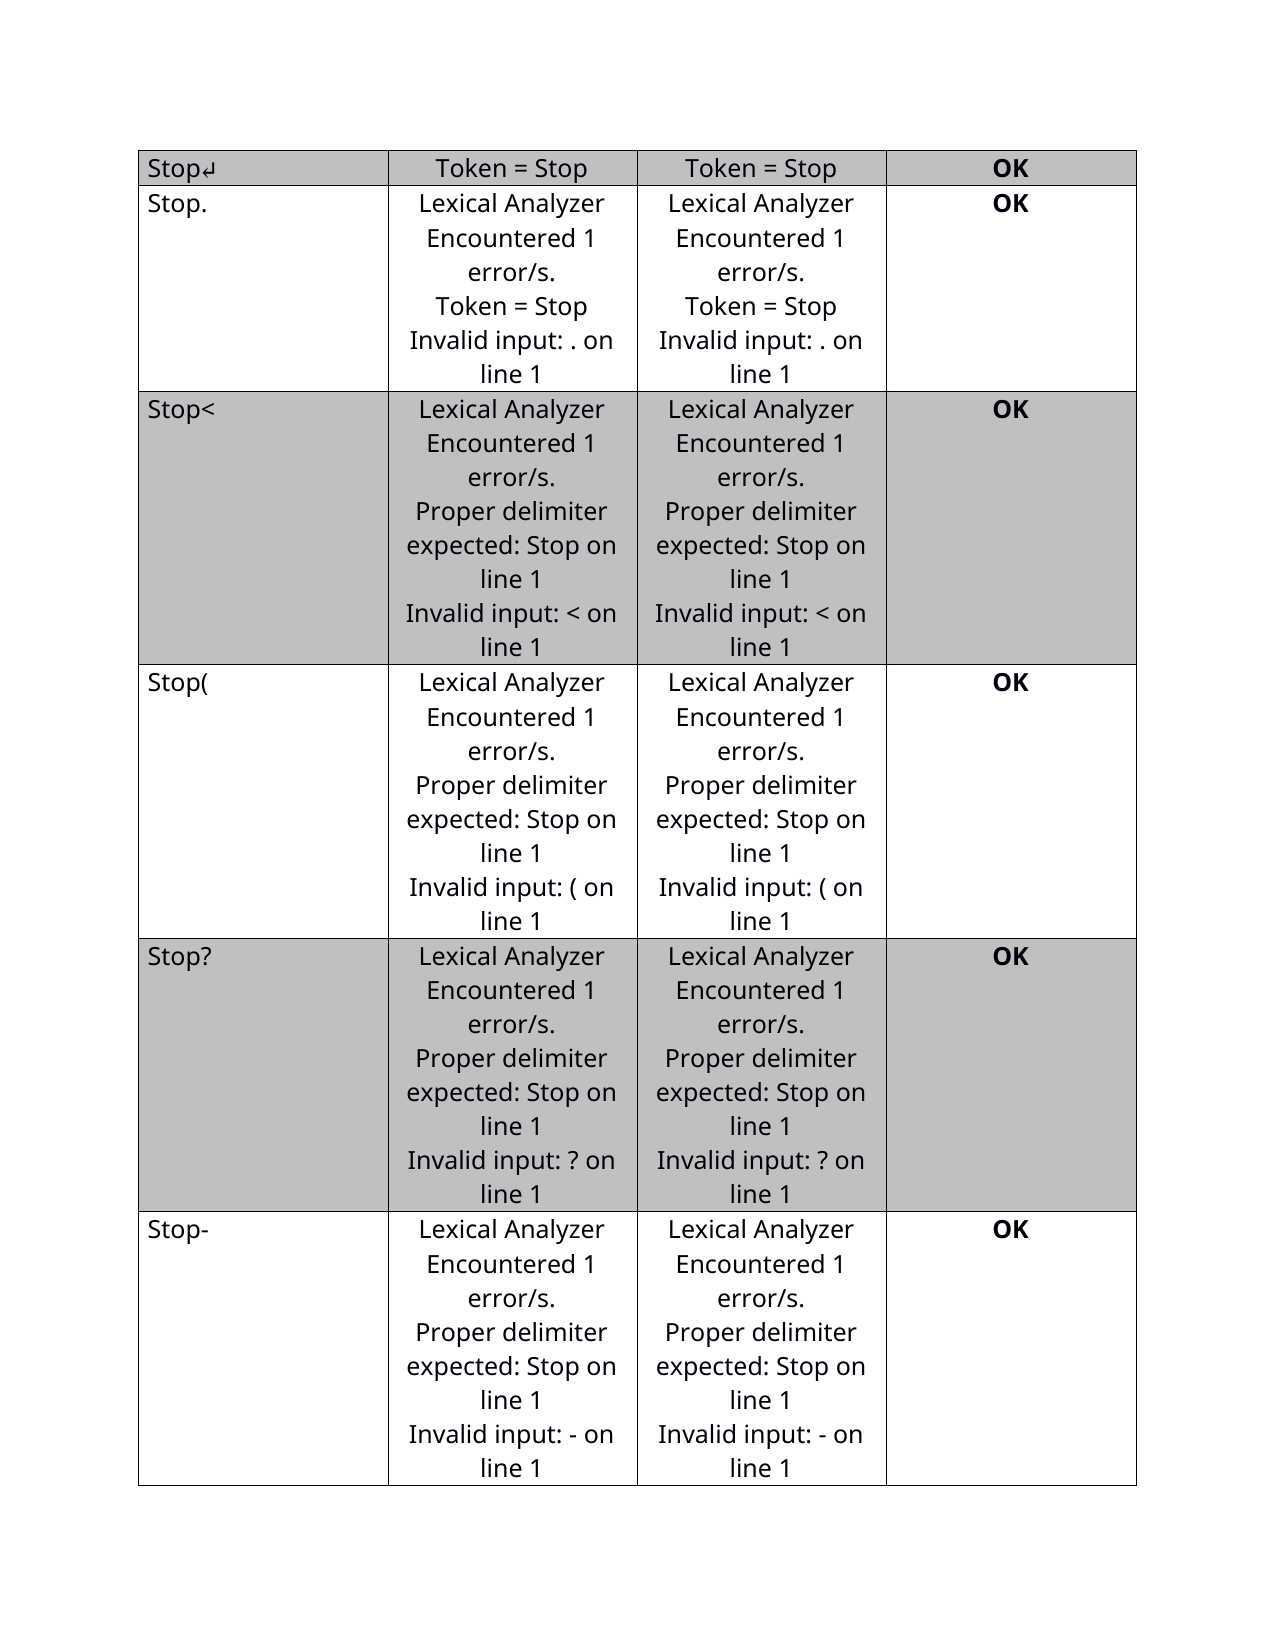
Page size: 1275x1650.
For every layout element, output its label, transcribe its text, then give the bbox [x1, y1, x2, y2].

table_cell OK [887, 186, 1136, 391]
table_cell Lexical Analyzer Encountered 1 error/s. Proper delimiter expected: Stop on line 1 Invalid input: < on line 1 [638, 392, 886, 664]
table_cell OK [887, 392, 1136, 664]
table_cell Stop? [139, 939, 388, 1211]
table_cell Lexical Analyzer Encountered 1 error/s. Proper delimiter expected: Stop on line 1 Invalid input: ? on line 1 [389, 939, 637, 1211]
table_cell Lexical Analyzer Encountered 1 error/s. Proper delimiter expected: Stop on line 1 Invalid input: ( on line 1 [389, 665, 637, 938]
table_cell Stop↵ [139, 151, 388, 185]
table_cell Lexical Analyzer Encountered 1 error/s. Proper delimiter expected: Stop on line 1 Invalid input: ( on line 1 [638, 665, 886, 938]
table_cell Stop( [139, 665, 388, 938]
table_cell OK [887, 1212, 1136, 1485]
table_cell OK [887, 939, 1136, 1211]
table_cell Stop< [139, 392, 388, 664]
table_cell Stop. [139, 186, 388, 391]
table_cell OK [887, 665, 1136, 938]
table_cell Lexical Analyzer Encountered 1 error/s. Token = Stop Invalid input: . on line 1 [389, 186, 637, 391]
table_cell Lexical Analyzer Encountered 1 error/s. Proper delimiter expected: Stop on line 1 Invalid input: < on line 1 [389, 392, 637, 664]
table_cell OK [887, 151, 1136, 185]
table_cell Lexical Analyzer Encountered 1 error/s. Proper delimiter expected: Stop on line 1 Invalid input: ? on line 1 [638, 939, 886, 1211]
table_cell Lexical Analyzer Encountered 1 error/s. Proper delimiter expected: Stop on line 1 Invalid input: - on line 1 [638, 1212, 886, 1485]
table_cell Stop- [139, 1212, 388, 1485]
table_cell Lexical Analyzer Encountered 1 error/s. Token = Stop Invalid input: . on line 1 [638, 186, 886, 391]
table_cell Lexical Analyzer Encountered 1 error/s. Proper delimiter expected: Stop on line 1 Invalid input: - on line 1 [389, 1212, 637, 1485]
table_cell Token = Stop [389, 151, 637, 185]
table_cell Token = Stop [638, 151, 886, 185]
